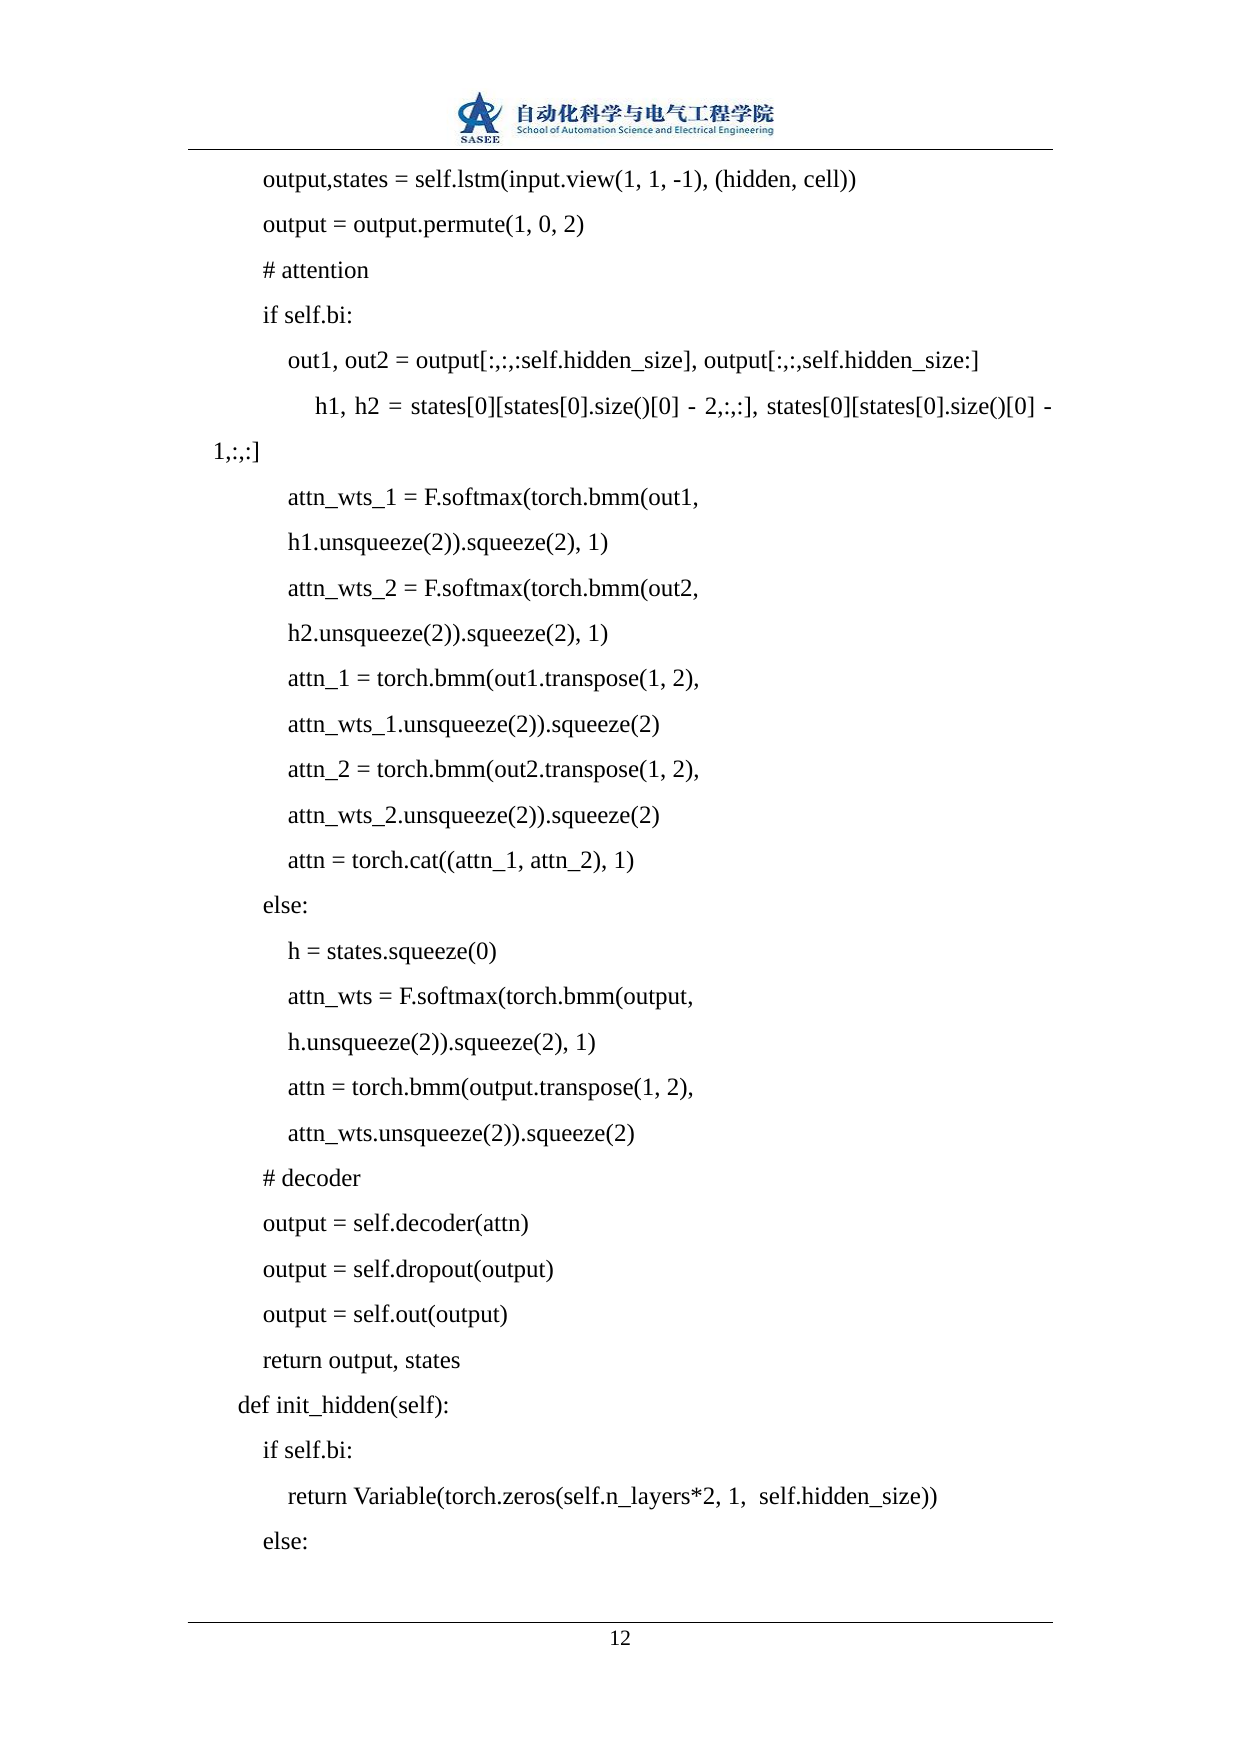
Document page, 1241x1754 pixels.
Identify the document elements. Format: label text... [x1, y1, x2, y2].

picture [446, 88, 794, 147]
